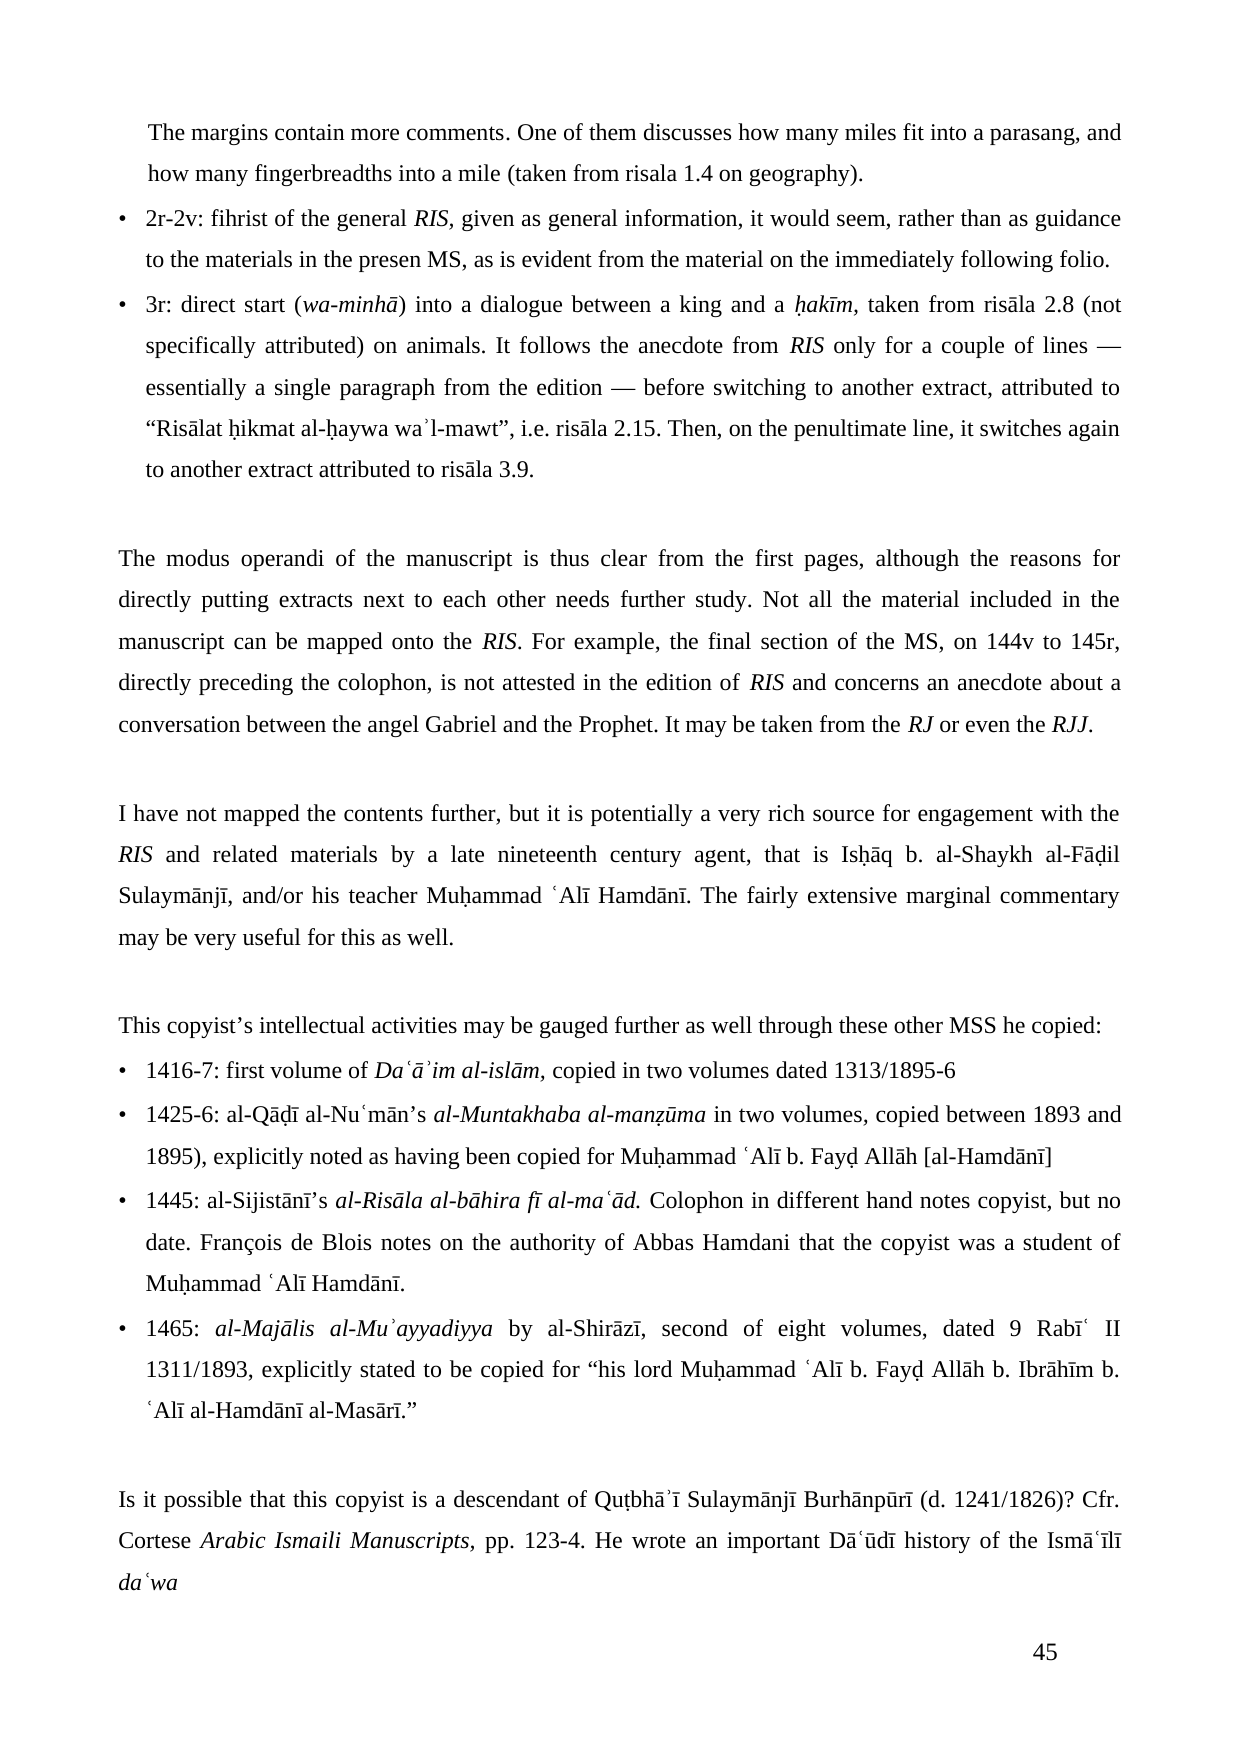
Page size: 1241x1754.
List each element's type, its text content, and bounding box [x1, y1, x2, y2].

text I have not mapped the contents further, but it is potentially a very rich source for engagement with the RIS and related materials by a late nineteenth century agent, that is Isḥāq b. al-Shaykh al-Fāḍil Sulaymānjī, and/or his teacher Muḥammad ʿAlī Hamdānī. The fairly extensive marginal commentary may be very useful for this as well. [118, 798, 1122, 950]
list 2r-2v: fihrist of the general RIS, given as general information, it would seem, rather than as guidance to the materials in the presen MS, as is evident from the material on the immediately following folio. [118, 204, 1122, 273]
list 3r: direct start (wa-minhā) into a dialogue between a king and a ḥakīm, taken from risāla 2.8 (not specifically attributed) on animals. It follows the anecdote from RIS only for a couple of lines — essentially a single paragraph from the edition — before switching to another extract, attributed to “Risālat ḥikmat al-ḥaywa waʾl-mawt”, i.e. risāla 2.15. Then, on the penultimate line, it switches again to another extract attributed to risāla 3.9. [118, 290, 1122, 483]
list 1416-7: first volume of Daʿāʾim al-islām, copied in two volumes dated 1313/1895-6 [118, 1056, 1122, 1084]
text Is it possible that this copyist is a descendant of Quṭbhāʾī Sulaymānjī Burhānpūrī (d. 1241/1826)? Cfr. Cortese Arabic Ismaili Manuscripts, pp. 123-4. He wrote an important Dāʿūdī history of the Ismāʿīlī daʿwa [118, 1485, 1122, 1596]
list 1445: al-Sijistānī’s al-Risāla al-bāhira fī al-maʿād. Colophon in different hand notes copyist, but no date. François de Blois notes on the authority of Abbas Hamdani that the copyist was a student of Muḥammad ʿAlī Hamdānī. [118, 1186, 1122, 1297]
text The modus operandi of the manuscript is thus clear from the first pages, although the reasons for directly putting extracts next to each other needs further study. Not all the material included in the manuscript can be mapped onto the RIS. For example, the final section of the MS, on 144v to 145r, directly preceding the colophon, is not attested in the edition of RIS and concerns an anecdote about a conversation between the angel Gabriel and the Prophet. It may be taken from the RJ or even the RJJ. [118, 544, 1122, 737]
text The margins contain more comments. One of them discusses how many miles fit into a parasang, and how many fingerbreadths into a mile (taken from risala 1.4 on geography). [148, 118, 1122, 187]
list 1425-6: al-Qāḍī al-Nuʿmān’s al-Muntakhaba al-manẓūma in two volumes, copied between 1893 and 1895), explicitly noted as having been copied for Muḥammad ʿAlī b. Fayḍ Allāh [al-Hamdānī] [118, 1101, 1122, 1169]
list 1465: al-Majālis al-Muʾayyadiyya by al-Shirāzī, second of eight volumes, dated 9 Rabīʿ II 1311/1893, explicitly stated to be copied for “his lord Muḥammad ʿAlī b. Fayḍ Allāh b. Ibrāhīm b. ʿAlī al-Hamdānī al-Masārī.” [118, 1313, 1122, 1424]
text This copyist’s intellectual activities may be gauged further as well through these other MSS he copied: [118, 1012, 1122, 1039]
